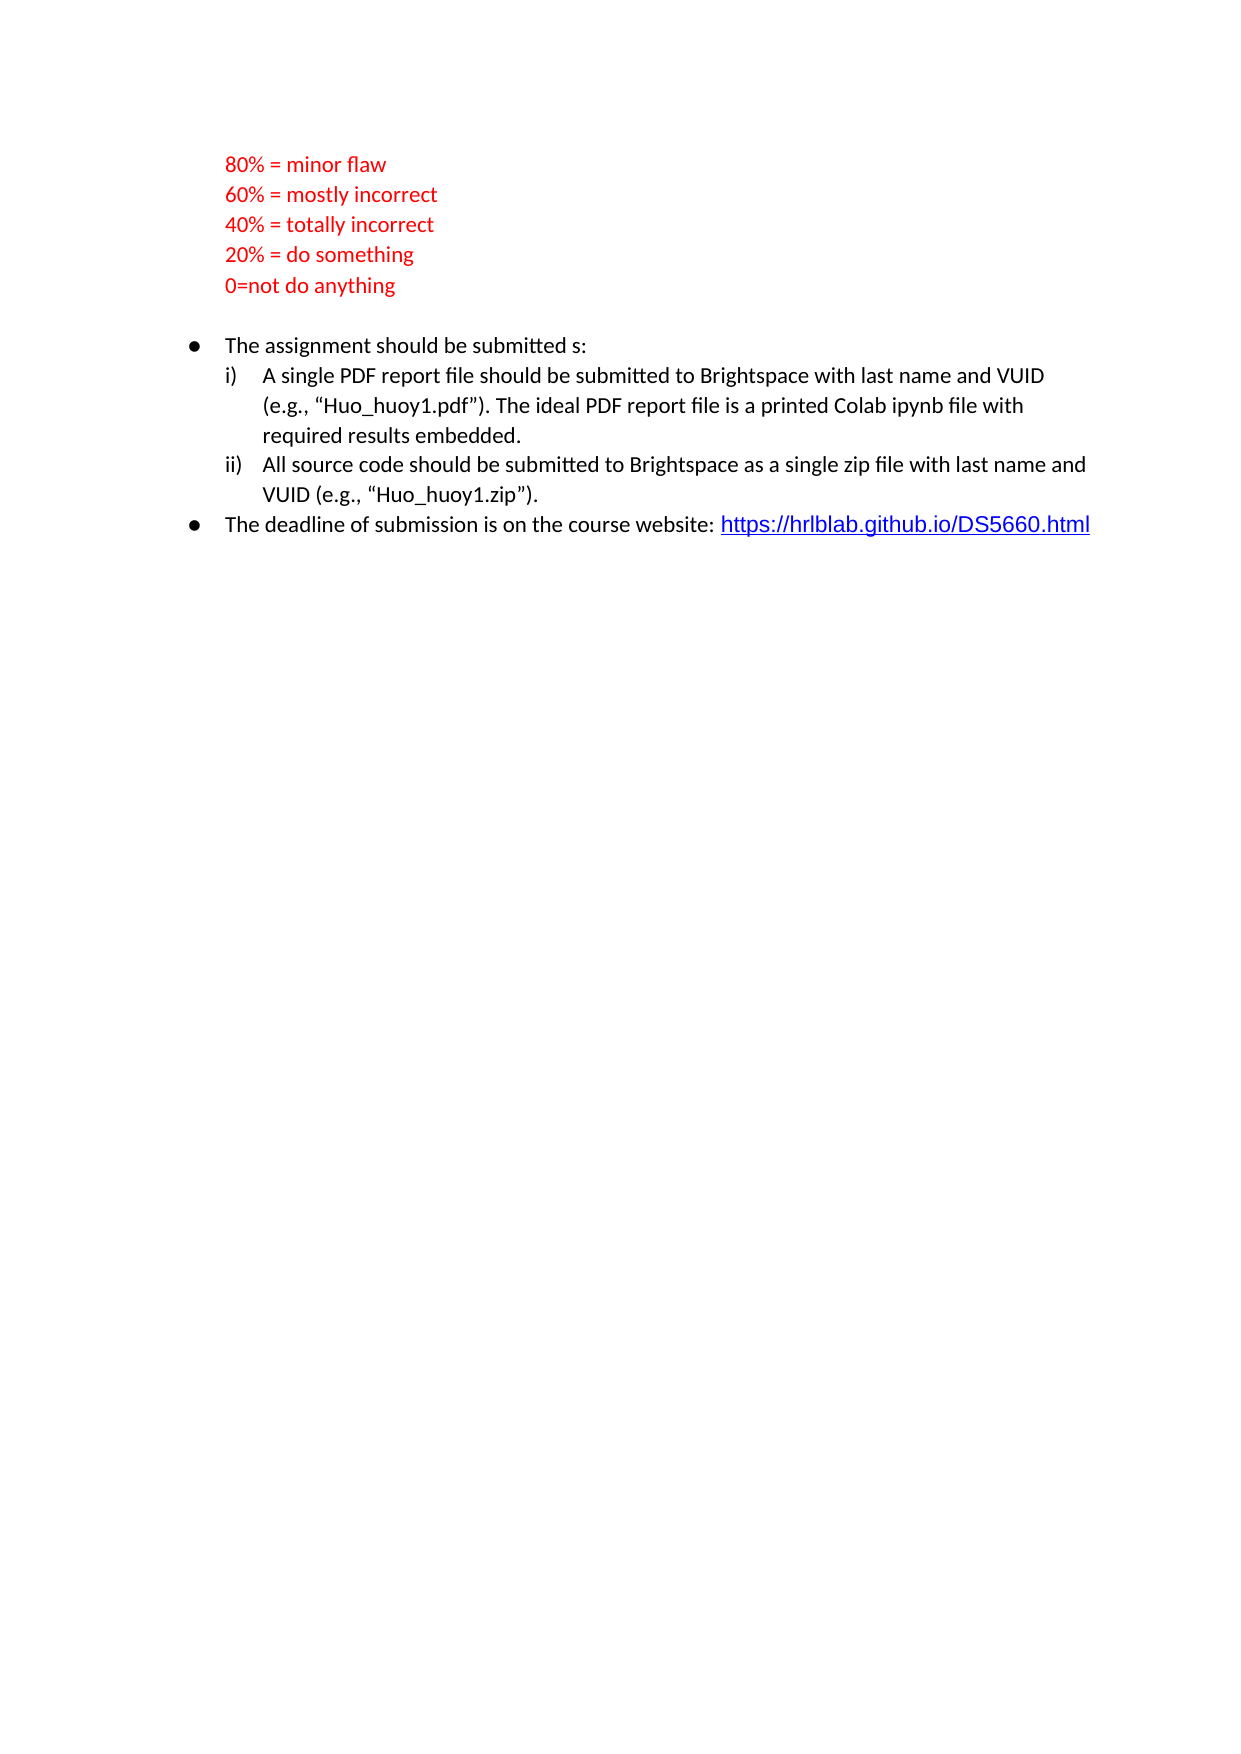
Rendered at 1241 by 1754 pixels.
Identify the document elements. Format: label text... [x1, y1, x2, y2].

text 60% = mostly incorrect [225, 180, 1090, 208]
text 40% = totally incorrect [225, 210, 1090, 238]
list A single PDF report file should be submitted to Brightspace with last name and VUID (e.g., “Huo_huoy1.pdf”). The ideal PDF report file is a printed Colab ipynb file with required results embedded. [225, 361, 1090, 449]
text 80% = minor flaw [225, 150, 1090, 178]
list The deadline of submission is on the course website: https://hrlblab.github.io/DS5660.html [187, 510, 1090, 538]
list All source code should be submitted to Brightspace as a single zip file with last name and VUID (e.g., “Huo_huoy1.zip”). [225, 451, 1090, 508]
list The assignment should be submitted s: [187, 331, 1090, 359]
text 20% = do something [225, 241, 1090, 269]
text 0=not do anything [225, 271, 1090, 299]
